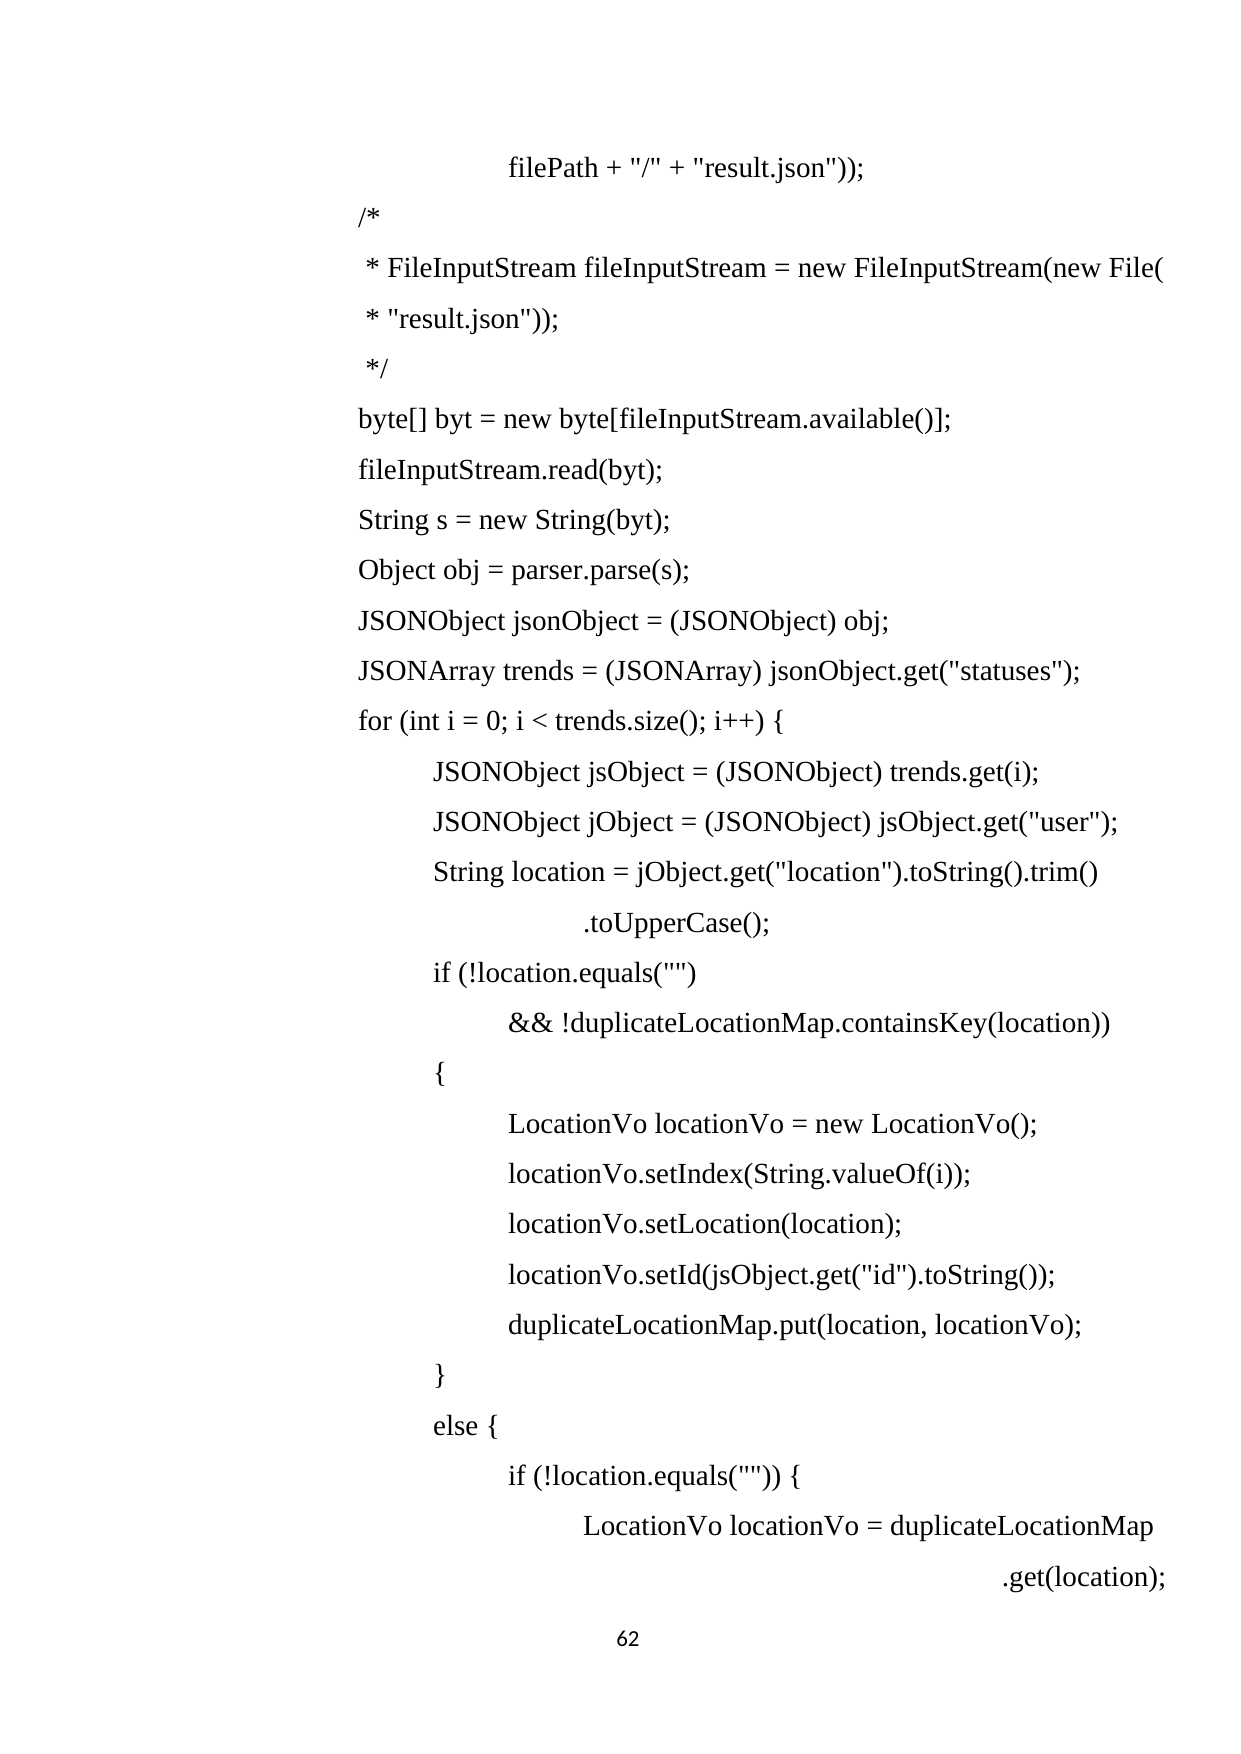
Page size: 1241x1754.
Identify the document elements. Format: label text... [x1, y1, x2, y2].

text JSONObject jsObject = (JSONObject) trends.get(i); [133, 754, 1181, 787]
text JSONObject jsonObject = (JSONObject) obj; [133, 603, 1181, 636]
text JSONObject jObject = (JSONObject) jsObject.get("user"); [133, 804, 1181, 838]
text .toUpperCase(); [133, 905, 1181, 938]
text String s = new String(byt); [133, 502, 1181, 536]
text * "result.json")); [133, 301, 1181, 334]
text filePath + "/" + "result.json")); [133, 150, 1181, 183]
text * FileInputStream fileInputStream = new FileInputStream(new File( [133, 251, 1181, 284]
text locationVo.setLocation(location); [133, 1207, 1181, 1240]
text locationVo.setId(jsObject.get("id").toString()); [133, 1257, 1181, 1290]
text } [133, 1357, 1181, 1391]
text LocationVo locationVo = duplicateLocationMap [133, 1508, 1181, 1542]
text .get(location); [133, 1559, 1181, 1592]
text locationVo.setIndex(String.valueOf(i)); [133, 1156, 1181, 1190]
text */ [133, 351, 1181, 385]
text JSONArray trends = (JSONArray) jsonObject.get("statuses"); [133, 653, 1181, 687]
text && !duplicateLocationMap.containsKey(location)) [133, 1005, 1181, 1039]
text /* [133, 200, 1181, 234]
text for (int i = 0; i < trends.size(); i++) { [133, 703, 1181, 737]
text { [358, 1056, 1181, 1089]
text LocationVo locationVo = new LocationVo(); [133, 1106, 1181, 1139]
text else { [358, 1408, 1181, 1441]
text byte[] byt = new byte[fileInputStream.available()]; [133, 402, 1181, 435]
text fileInputStream.read(byt); [133, 452, 1181, 485]
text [133, 1307, 1181, 1341]
text if (!location.equals("")) { [133, 1458, 1181, 1492]
text if (!location.equals("") [133, 955, 1181, 988]
text Object obj = parser.parse(s); [133, 552, 1181, 586]
text String location = jObject.get("location").toString().trim() [133, 854, 1181, 888]
